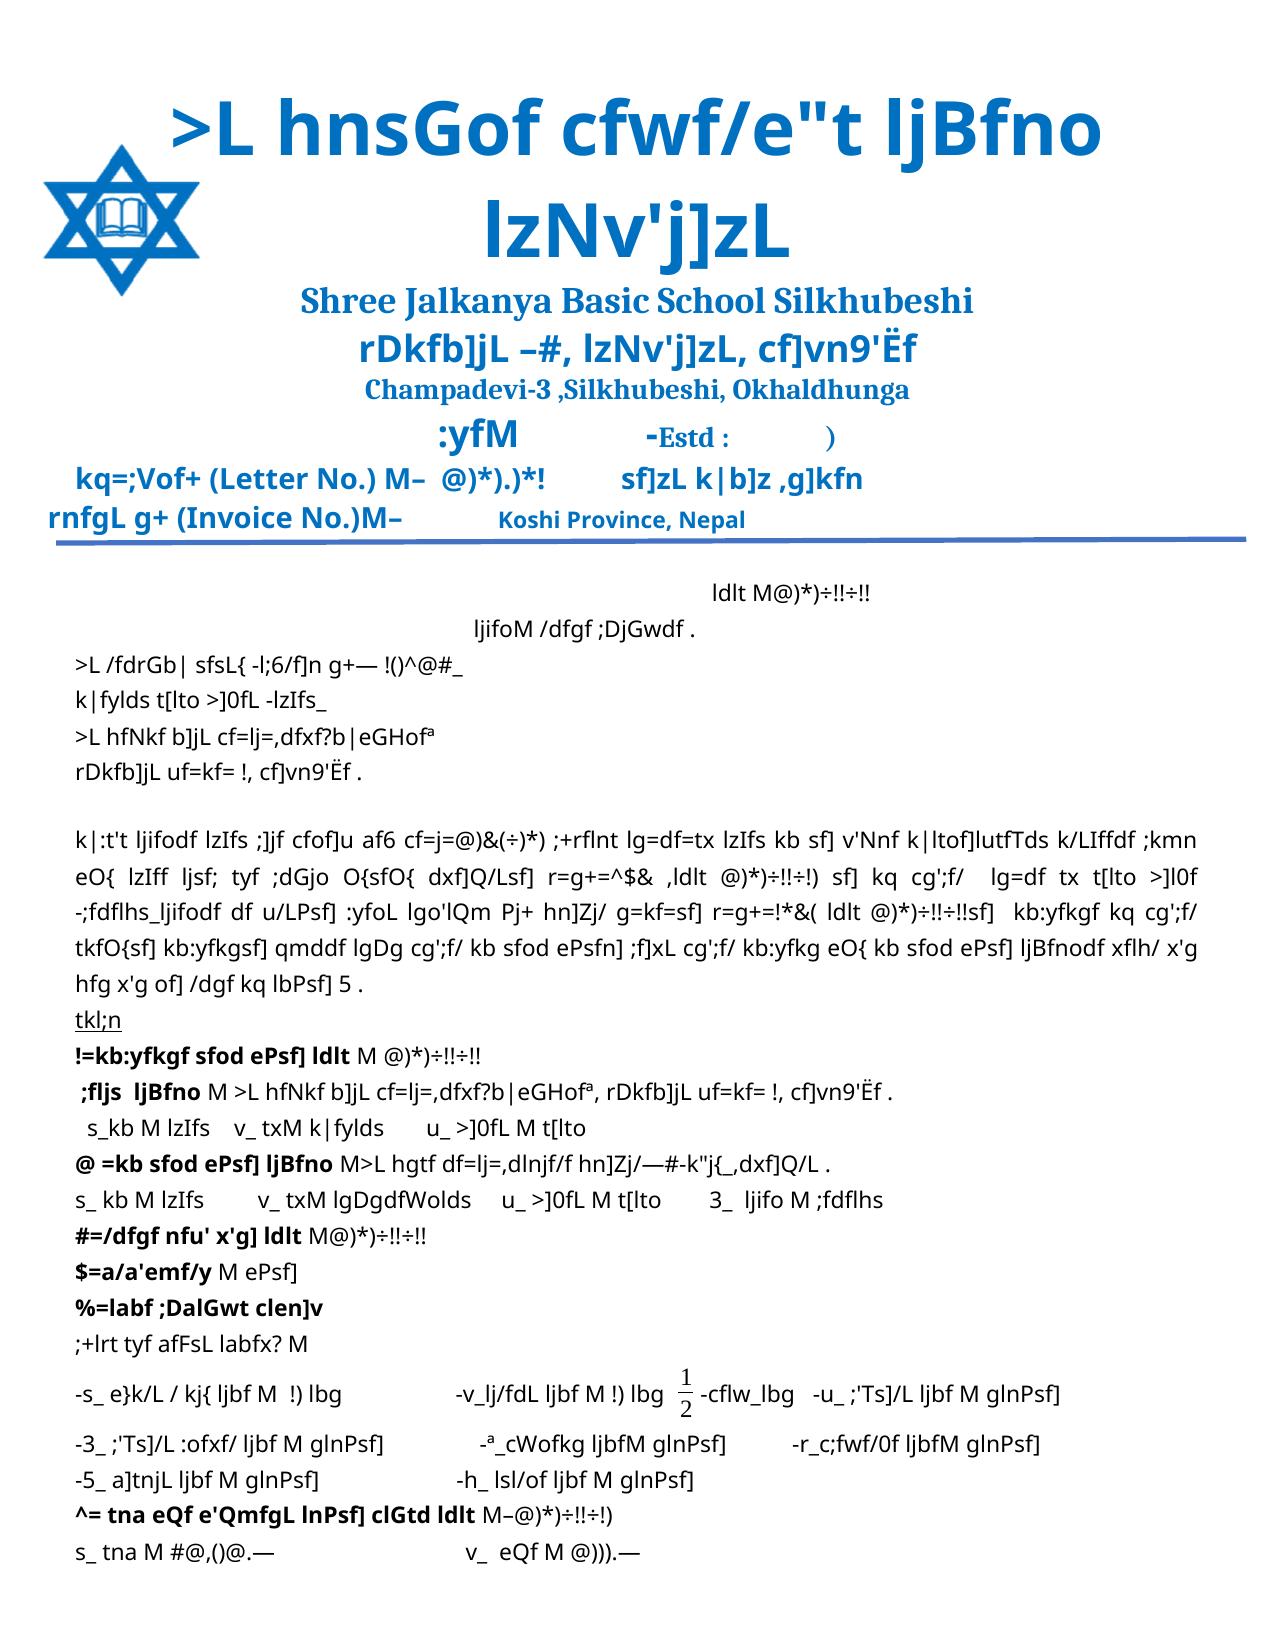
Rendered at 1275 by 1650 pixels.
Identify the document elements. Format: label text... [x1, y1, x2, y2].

text $=a/a'emf/y M ePsf] [75, 1256, 1200, 1287]
text %=labf ;DalGwt clen]v [75, 1292, 1200, 1323]
text ^= tna eQf e'QmfgL lnPsf] clGtd ldlt M–@)*)÷!!÷!) [75, 1499, 1200, 1531]
text s_kb M lzIfs v_ txM k|fylds u_ >]0fL M t[lto [75, 1112, 1200, 1143]
text tkl;n [75, 1004, 1200, 1035]
text ljifoM /dfgf ;DjGwdf . [75, 613, 1200, 644]
text >L hnsGof cfwf/e"t ljBfno lzNv'j]zL [75, 75, 1200, 279]
text rDkfb]jL –#, lzNv'j]zL, cf]vn9'Ëf [75, 322, 1200, 373]
text s_ kb M lzIfs v_ txM lgDgdfWolds u_ >]0fL M t[lto 3_ ljifo M ;fdflhs [75, 1184, 1200, 1216]
text >L hfNkf b]jL cf=lj=,dfxf?b|eGHofª [75, 720, 1200, 752]
text -5_ a]tnjL ljbf M glnPsf] -h_ lsl/of ljbf M glnPsf] [75, 1463, 1200, 1495]
text #=/dfgf nfu' x'g] ldlt M@)*)÷!!÷!! [75, 1220, 1200, 1251]
text -s_ e}k/L / kj{ ljbf M !) lbg -v_lj/fdL ljbf M !) lbg -cflw_lbg -u_ ;'Ts]/L ljbf M glnPsf] [75, 1364, 1200, 1423]
text s_ tna M #@,()@.— v_ eQf M @))).— [75, 1535, 1200, 1567]
text ldlt M@)*)÷!!÷!! [75, 577, 1275, 608]
text kq=;Vof+ (Letter No.) M– @)*).)*! sf]zL k|b]z ,g]kfn [75, 458, 1200, 498]
text rnfgL g+ (Invoice No.)M– Koshi Province, Nepal [0, 498, 1275, 537]
text k|fylds t[lto >]0fL -lzIfs_ [75, 684, 1200, 716]
picture [40, 141, 203, 299]
text rDkfb]jL uf=kf= !, cf]vn9'Ëf . [75, 756, 1200, 788]
text -3_ ;'Ts]/L :ofxf/ ljbf M glnPsf] -ª_cWofkg ljbfM glnPsf] -r_c;fwf/0f ljbfM glnPsf] [75, 1428, 1200, 1459]
text !=kb:yfkgf sfod ePsf] ldlt M @)*)÷!!÷!! [75, 1040, 1200, 1071]
text Champadevi-3 ,Silkhubeshi, Okhaldhunga [75, 373, 1200, 407]
text ;fljs ljBfno M >L hfNkf b]jL cf=lj=,dfxf?b|eGHofª, rDkfb]jL uf=kf= !, cf]vn9'Ëf . [75, 1076, 1200, 1107]
text ;+lrt tyf afFsL labfx? M [75, 1328, 1200, 1359]
text Shree Jalkanya Basic School Silkhubeshi [75, 279, 1200, 322]
text @ =kb sfod ePsf] ljBfno M>L hgtf df=lj=,dlnjf/f hn]Zj/—#-k"j{_,dxf]Q/L . [75, 1148, 1200, 1179]
text >L /fdrGb| sfsL{ -l;6/f]n g+— !()^@#_ [75, 648, 1200, 680]
text :yfM -Estd : ) [75, 407, 1200, 458]
text k|:t't ljifodf lzIfs ;]jf cfof]u af6 cf=j=@)&(÷)*) ;+rflnt lg=df=tx lzIfs kb sf] v'Nnf k|ltof]lutfTds k/LIffdf ;kmn eO{ lzIff ljsf; tyf ;dGjo O{sfO{ dxf]Q/Lsf] r=g+=^$& ,ldlt @)*)÷!!÷!) sf] kq cg';f/ lg=df tx t[lto >]l0f -;fdflhs_ljifodf df u/LPsf] :yfoL lgo'lQm Pj+ hn]Zj/ g=kf=sf] r=g+=!*&( ldlt @)*)÷!!÷!!sf] kb:yfkgf kq cg';f/ tkfO{sf] kb:yfkgsf] qmddf lgDg cg';f/ kb sfod ePsfn] ;f]xL cg';f/ kb:yfkg eO{ kb sfod ePsf] ljBfnodf xflh/ x'g hfg x'g of] /dgf kq lbPsf] 5 . [75, 824, 1200, 999]
